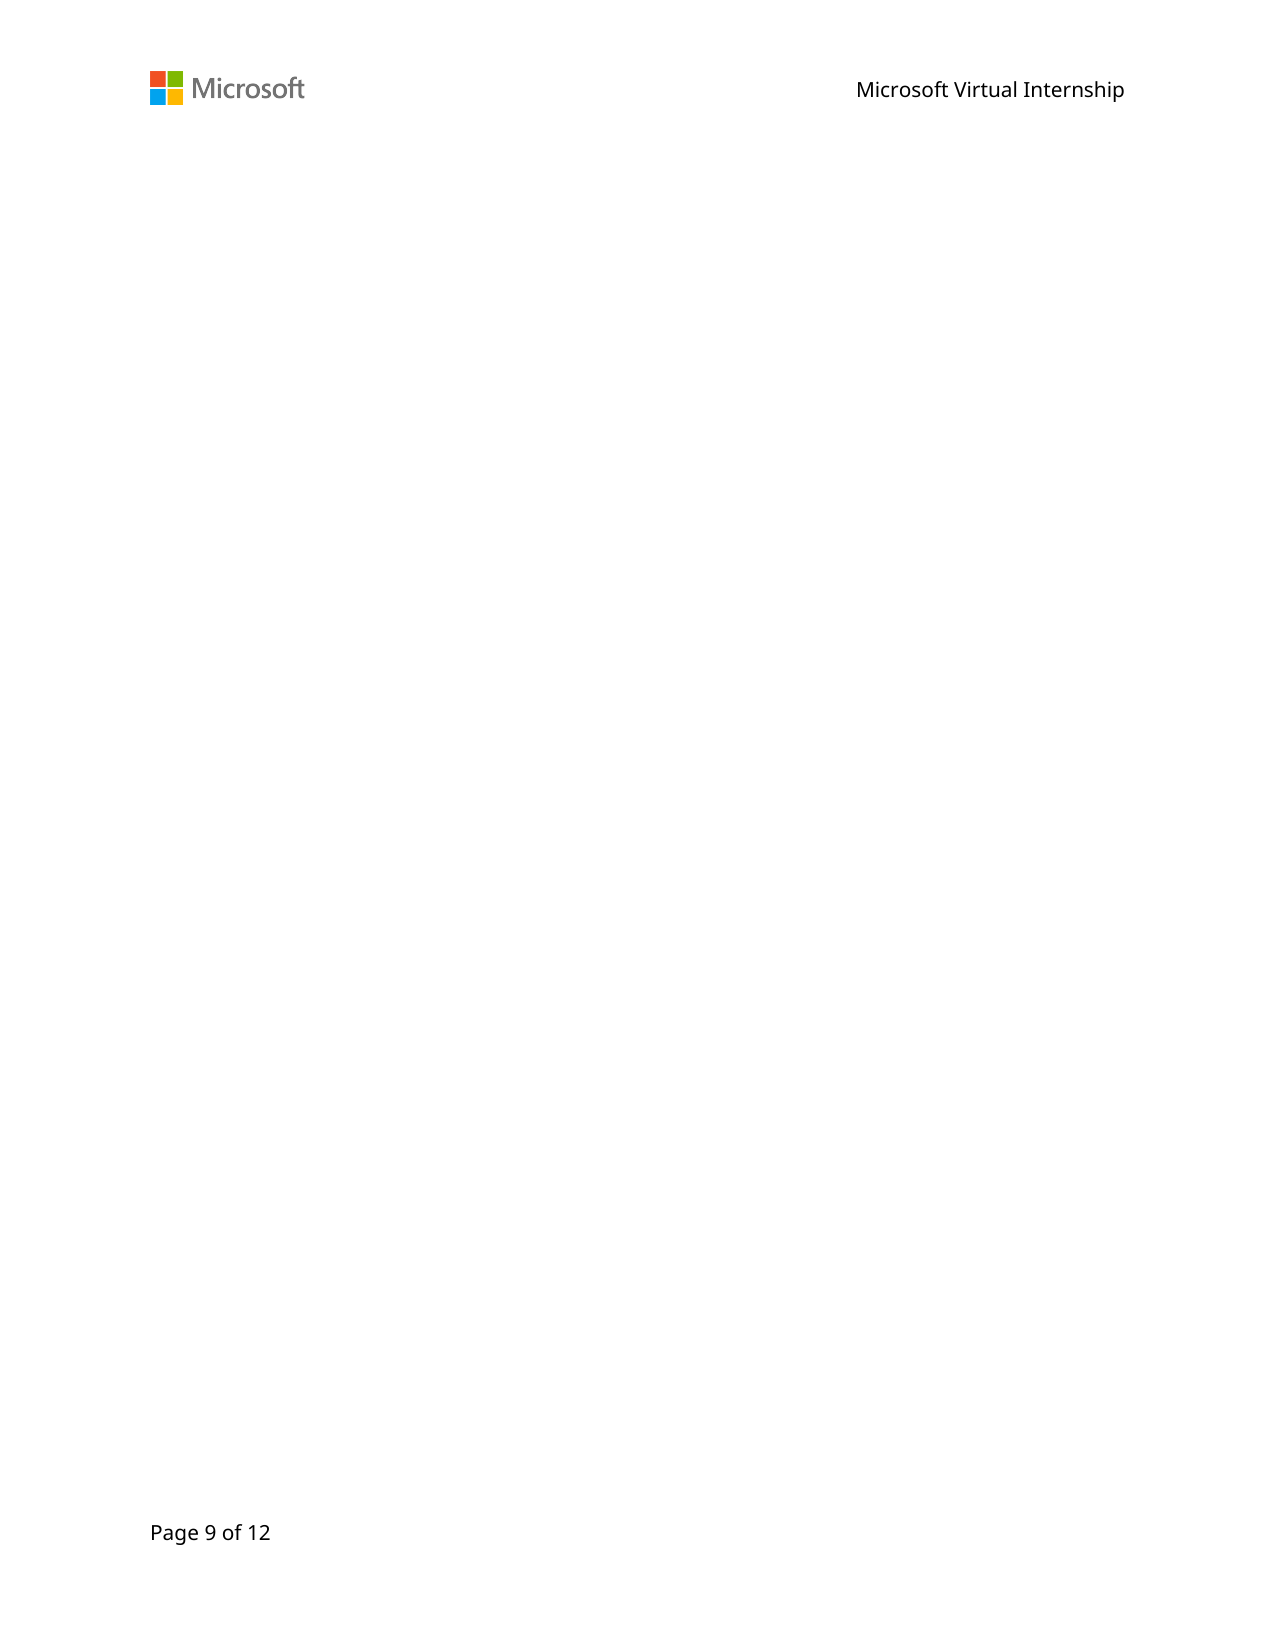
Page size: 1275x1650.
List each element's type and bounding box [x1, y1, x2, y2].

picture [150, 71, 305, 105]
